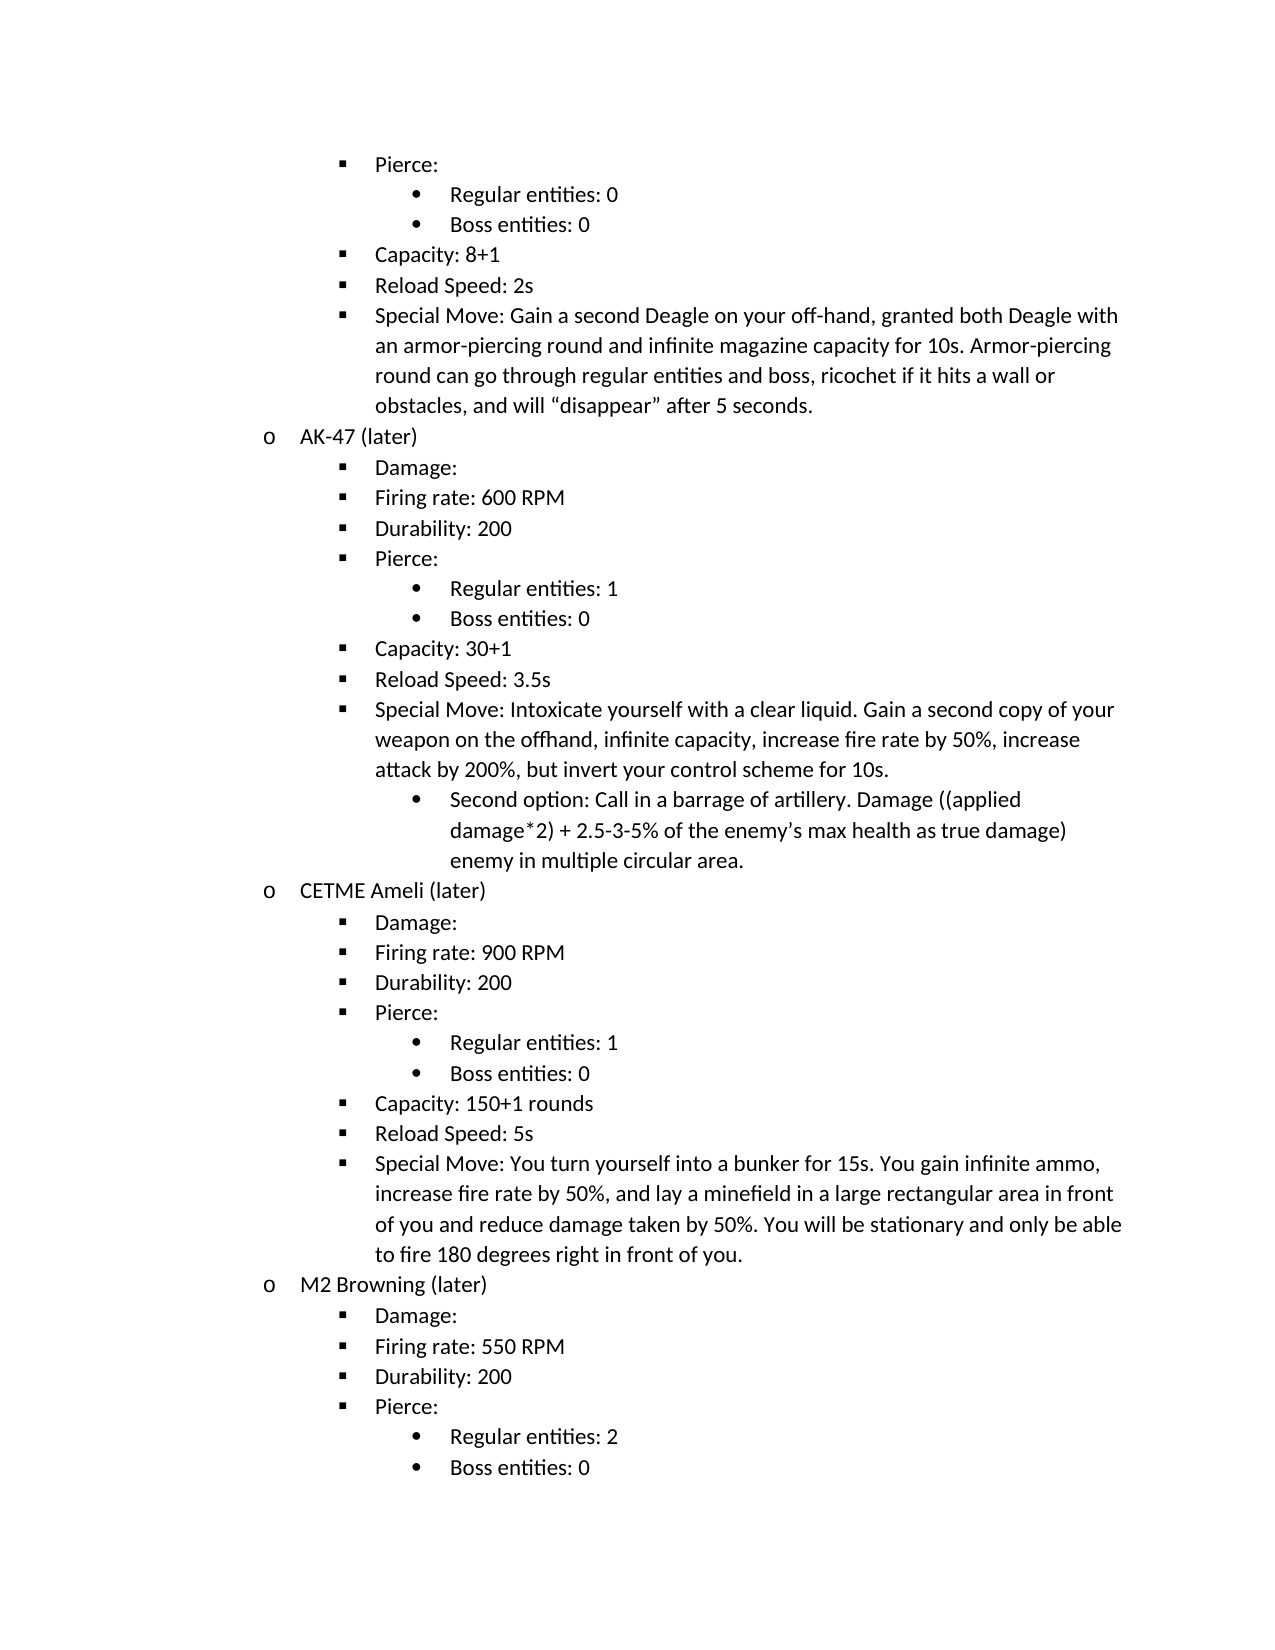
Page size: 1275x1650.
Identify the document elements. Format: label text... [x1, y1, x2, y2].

list Regular entities: 1 [412, 1028, 1125, 1057]
list AK-47 (later) [262, 422, 1125, 451]
list Boss entities: 0 [412, 1453, 1125, 1481]
list Reload Speed: 5s [337, 1119, 1125, 1147]
list Boss entities: 0 [412, 604, 1125, 632]
list Special Move: You turn yourself into a bunker for 15s. You gain infinite ammo, increase fire rate by 50%, and lay a minefield in a large rectangular area in front of you and reduce damage taken by 50%. You will be stationary and only be able to fire 180 degrees right in front of you. [337, 1149, 1125, 1268]
list Capacity: 8+1 [337, 241, 1125, 269]
list Boss entities: 0 [412, 1059, 1125, 1087]
list Reload Speed: 2s [337, 271, 1125, 299]
list Firing rate: 900 RPM [337, 938, 1125, 966]
list Damage: [337, 1302, 1125, 1330]
list Second option: Call in a barrage of artillery. Damage ((applied damage*2) + 2.5-3-5% of the enemy’s max health as true damage) enemy in multiple circular area. [412, 786, 1125, 874]
list Boss entities: 0 [412, 210, 1125, 238]
list Firing rate: 550 RPM [337, 1332, 1125, 1360]
list Regular entities: 1 [412, 574, 1125, 602]
list Special Move: Gain a second Deagle on your off-hand, granted both Deagle with an armor-piercing round and infinite magazine capacity for 10s. Armor-piercing round can go through regular entities and boss, ricochet if it hits a wall or obstacles, and will “disappear” after 5 seconds. [337, 301, 1125, 420]
list Durability: 200 [337, 514, 1125, 542]
list Durability: 200 [337, 968, 1125, 996]
list Capacity: 150+1 rounds [337, 1089, 1125, 1117]
list Regular entities: 0 [412, 180, 1125, 208]
list Firing rate: 600 RPM [337, 483, 1125, 512]
list Pierce: [337, 544, 1125, 572]
list Reload Speed: 3.5s [337, 665, 1125, 693]
list Special Move: Intoxicate yourself with a clear liquid. Gain a second copy of your weapon on the offhand, infinite capacity, increase fire rate by 50%, increase attack by 200%, but invert your control scheme for 10s. [337, 695, 1125, 783]
list Pierce: [337, 998, 1125, 1026]
list CETME Ameli (later) [262, 876, 1125, 905]
list Pierce: [337, 150, 1125, 178]
list Capacity: 30+1 [337, 634, 1125, 663]
list Durability: 200 [337, 1362, 1125, 1390]
list Damage: [337, 908, 1125, 936]
list Regular entities: 2 [412, 1422, 1125, 1451]
list Pierce: [337, 1392, 1125, 1420]
list M2 Browning (later) [262, 1270, 1125, 1299]
list Damage: [337, 453, 1125, 481]
